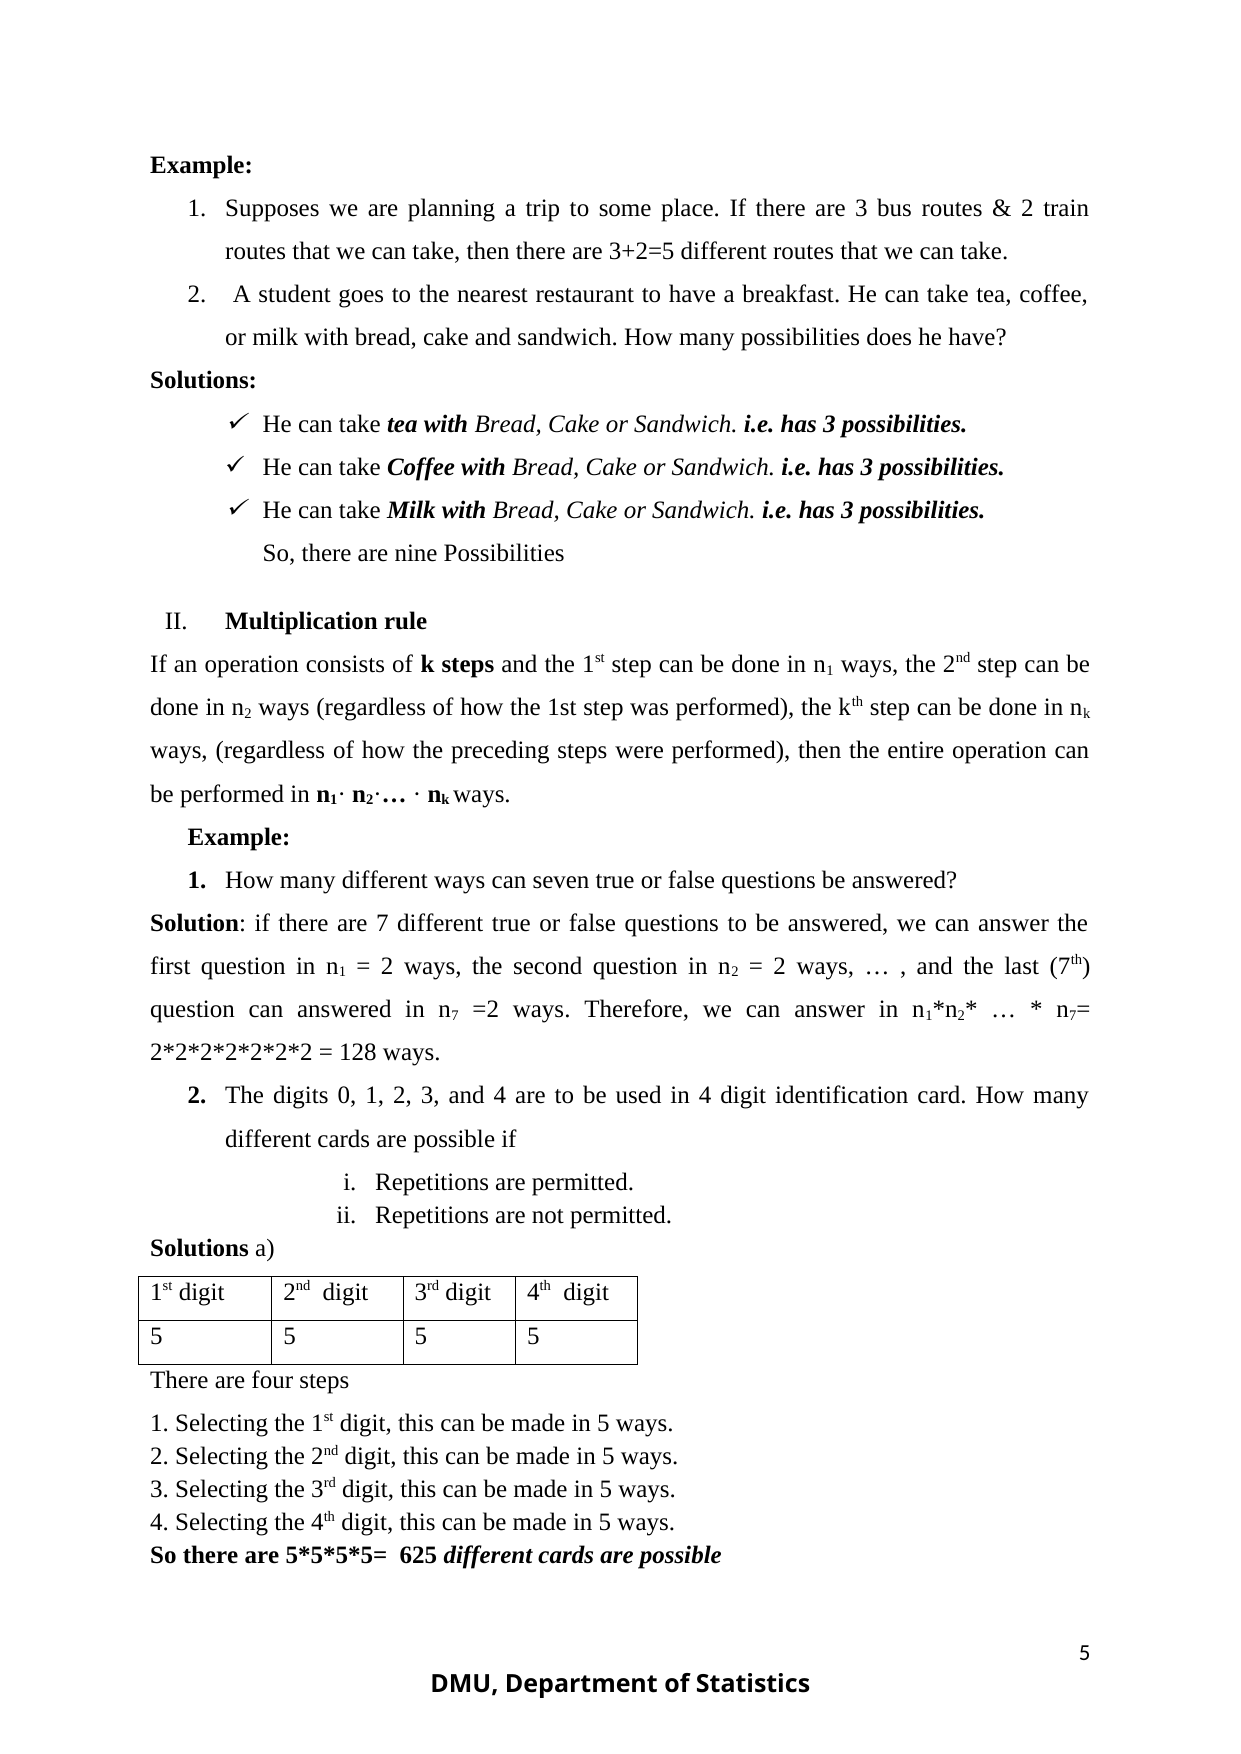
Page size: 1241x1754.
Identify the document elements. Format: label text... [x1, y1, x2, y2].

text There are four steps [150, 1365, 1090, 1394]
table_cell 5 [139, 1321, 271, 1364]
list Multiplication rule [187, 606, 1090, 635]
text Solutions: [150, 366, 1090, 394]
text Example: [187, 822, 1090, 851]
list How many different ways can seven true or false questions be answered? [187, 865, 1090, 894]
text 3. Selecting the 3rd digit, this can be made in 5 ways. [150, 1474, 1090, 1503]
table_cell 5 [516, 1321, 637, 1364]
list A student goes to the nearest restaurant to have a breakfast. He can take tea, coffee, or milk with bread, cake and sandwich. How many possibilities does he have? [187, 279, 1090, 351]
list The digits 0, 1, 2, 3, and 4 are to be used in 4 digit identification card. How many different cards are possible if [187, 1081, 1090, 1152]
text 2. Selecting the 2nd digit, this can be made in 5 ways. [150, 1441, 1090, 1470]
list He can take tea with Bread, Cake or Sandwich. i.e. has 3 possibilities. [225, 409, 1090, 437]
text So there are 5*5*5*5= 625 different cards are possible [150, 1540, 1090, 1569]
table_header 3rd digit [404, 1277, 515, 1320]
text 1. Selecting the 1st digit, this can be made in 5 ways. [150, 1408, 1090, 1437]
text 4. Selecting the 4th digit, this can be made in 5 ways. [150, 1507, 1090, 1536]
text If an operation consists of k steps and the 1st step can be done in n1 ways, the 2nd step can be done in n2 ways (regardless of how the 1st step was performed), the kth step can be done in nk ways, (regardless of how the preceding steps were performed), then the entire operation can be performed in n1· n2·… · nk ways. [150, 649, 1090, 807]
list Repetitions are not permitted. [356, 1200, 1090, 1229]
list Supposes we are planning a trip to some place. If there are 3 bus routes & 2 train routes that we can take, then there are 3+2=5 different routes that we can take. [187, 193, 1090, 265]
text Example: [150, 150, 1090, 179]
list He can take Coffee with Bread, Cake or Sandwich. i.e. has 3 possibilities. [225, 452, 1090, 481]
text Solution: if there are 7 different true or false questions to be answered, we can answer the first question in n1 = 2 ways, the second question in n2 = 2 ways, … , and the last (7th) question can answered in n7 =2 ways. Therefore, we can answer in n1*n2* … * n7= 2*2*2*2*2*2*2 = 128 ways. [150, 908, 1090, 1066]
table_cell 5 [272, 1321, 403, 1364]
text Solutions a) [150, 1233, 1090, 1262]
table_cell 5 [404, 1321, 515, 1364]
table_header 4th digit [516, 1277, 637, 1320]
table_header 2nd digit [272, 1277, 403, 1320]
table_header 1st digit [139, 1277, 271, 1320]
list Repetitions are permitted. [356, 1167, 1090, 1196]
list He can take Milk with Bread, Cake or Sandwich. i.e. has 3 possibilities. [225, 495, 1090, 524]
text So, there are nine Possibilities [262, 538, 1090, 567]
